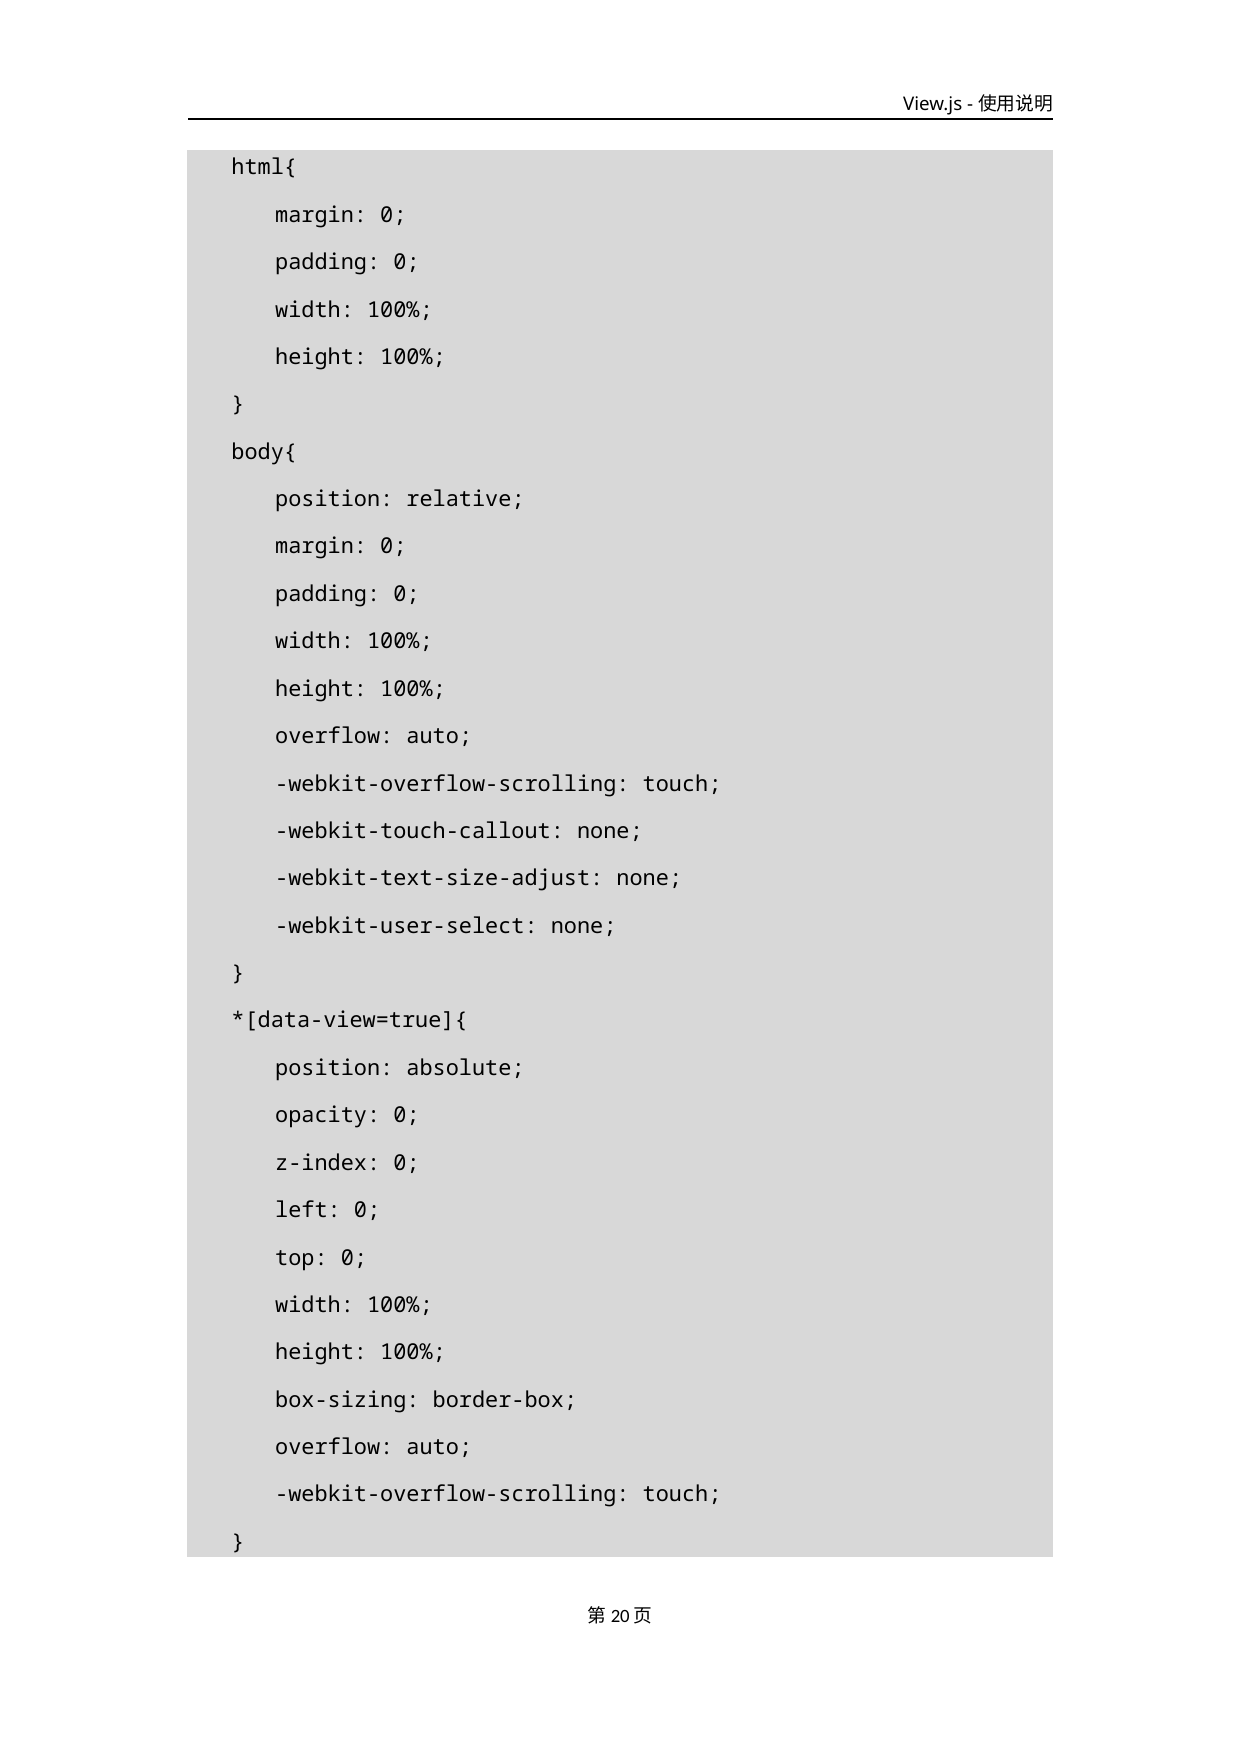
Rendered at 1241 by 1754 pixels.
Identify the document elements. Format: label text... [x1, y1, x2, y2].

text height: 100%; [187, 339, 1053, 372]
text height: 100%; [187, 1335, 1053, 1367]
text width: 100%; [187, 292, 1053, 325]
text padding: 0; [187, 245, 1053, 277]
text position: absolute; [187, 1051, 1053, 1083]
text opacity: 0; [187, 1098, 1053, 1130]
text *[data-view=true]{ [187, 1003, 1053, 1036]
text overflow: auto; [187, 719, 1053, 751]
text height: 100%; [187, 671, 1053, 704]
text box-sizing: border-box; [187, 1382, 1053, 1415]
text margin: 0; [187, 529, 1053, 562]
text -webkit-overflow-scrolling: touch; [187, 1477, 1053, 1509]
text } [187, 1524, 1053, 1557]
text width: 100%; [187, 1287, 1053, 1320]
text z-index: 0; [187, 1145, 1053, 1178]
text html{ [187, 150, 1053, 182]
text overflow: auto; [187, 1430, 1053, 1462]
text -webkit-user-select: none; [187, 908, 1053, 941]
text position: relative; [187, 482, 1053, 514]
text -webkit-overflow-scrolling: touch; [187, 766, 1053, 799]
text -webkit-text-size-adjust: none; [187, 861, 1053, 893]
text } [187, 956, 1053, 988]
text left: 0; [187, 1193, 1053, 1225]
text padding: 0; [187, 577, 1053, 609]
text margin: 0; [187, 197, 1053, 230]
text body{ [187, 434, 1053, 467]
text -webkit-touch-callout: none; [187, 813, 1053, 846]
text width: 100%; [187, 624, 1053, 656]
text top: 0; [187, 1240, 1053, 1273]
text } [187, 387, 1053, 419]
